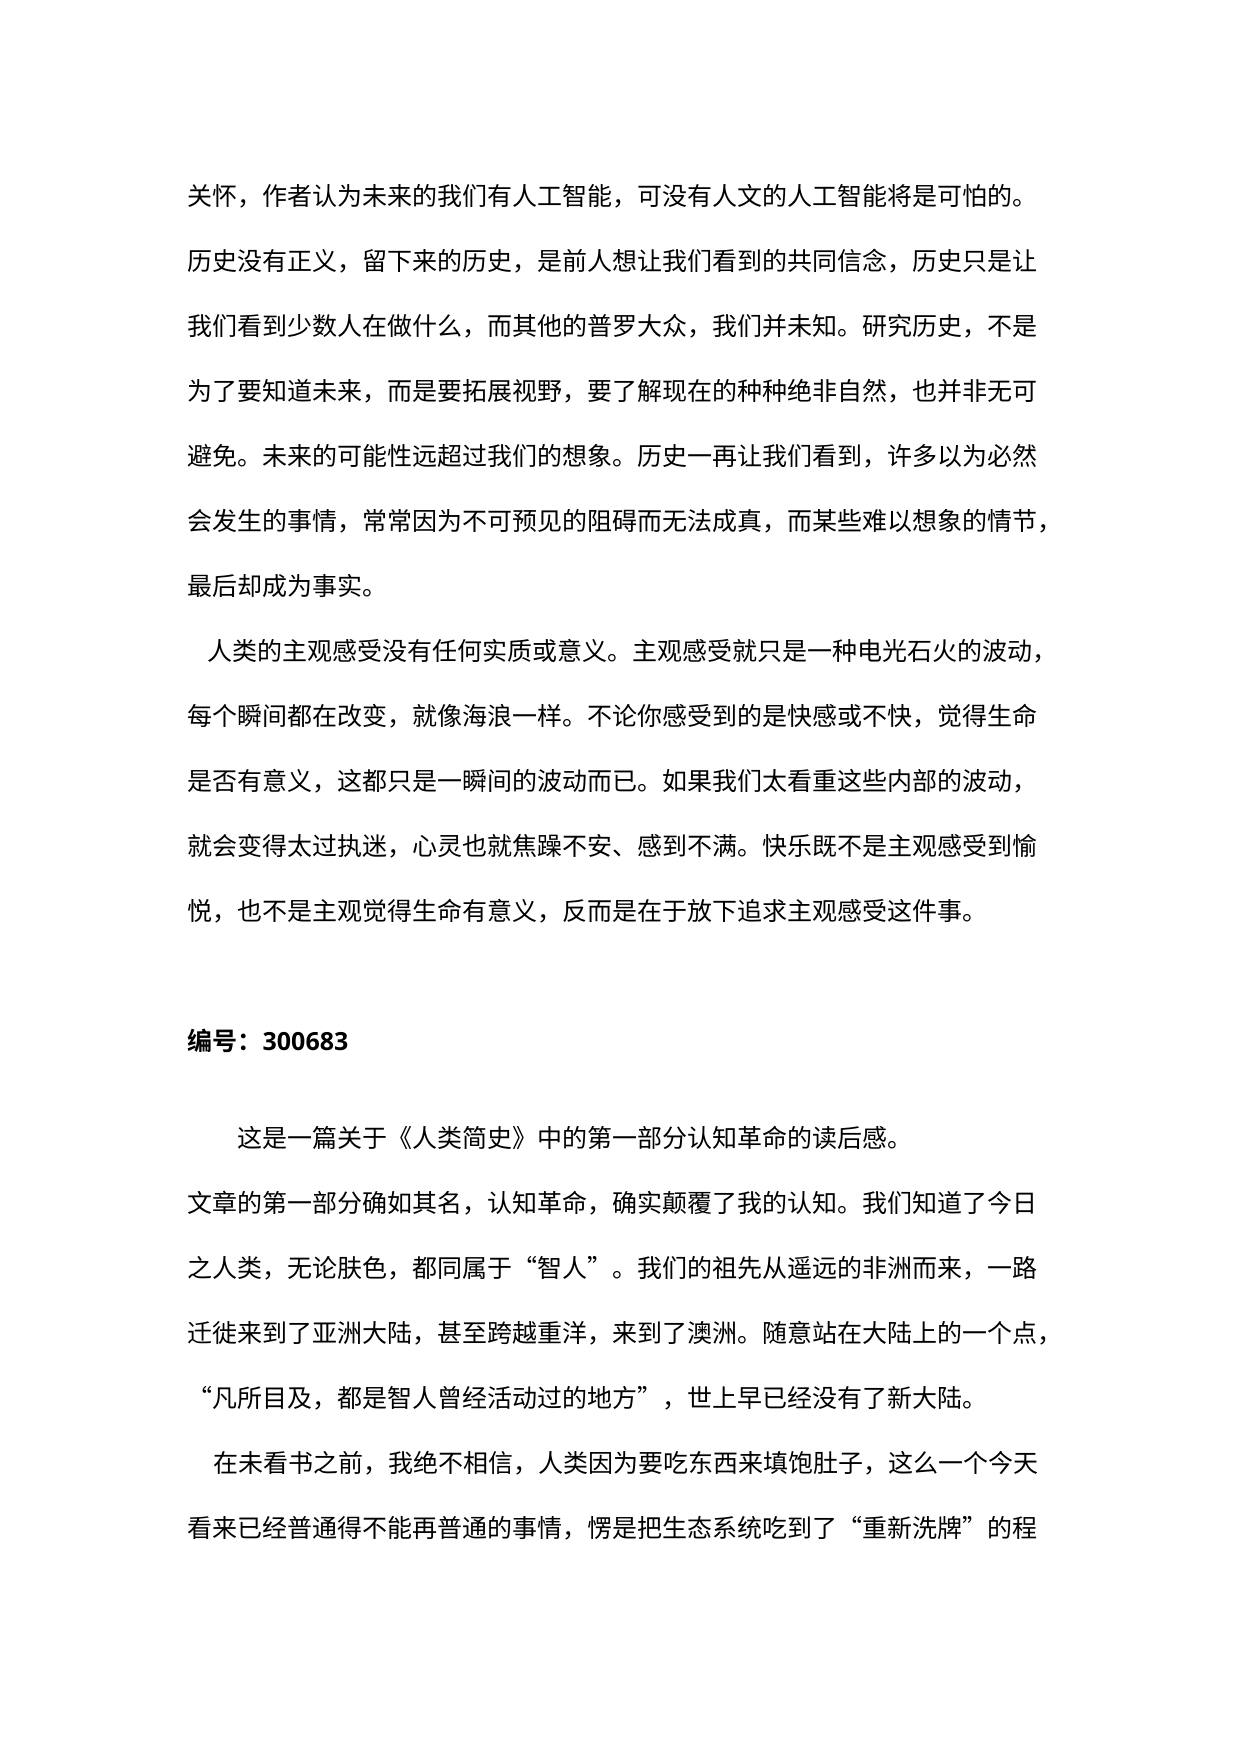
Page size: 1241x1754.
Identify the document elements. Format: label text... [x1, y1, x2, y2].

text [187, 162, 1053, 942]
text 这是一篇关于《人类简史》中的第一部分认知革命的读后感。 [187, 1104, 1053, 1169]
text 编号：300683 [187, 1007, 1053, 1072]
text 文章的第一部分确如其名，认知革命，确实颠覆了我的认知。我们知道了今日之人类，无论肤色，都同属于“智人”。我们的祖先从遥远的非洲而来，一路迁徙来到了亚洲大陆，甚至跨越重洋，来到了澳洲。随意站在大陆上的一个点，“凡所目及，都是智人曾经活动过的地方”，世上早已经没有了新大陆。 [187, 1169, 1053, 1429]
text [187, 1429, 1053, 1559]
